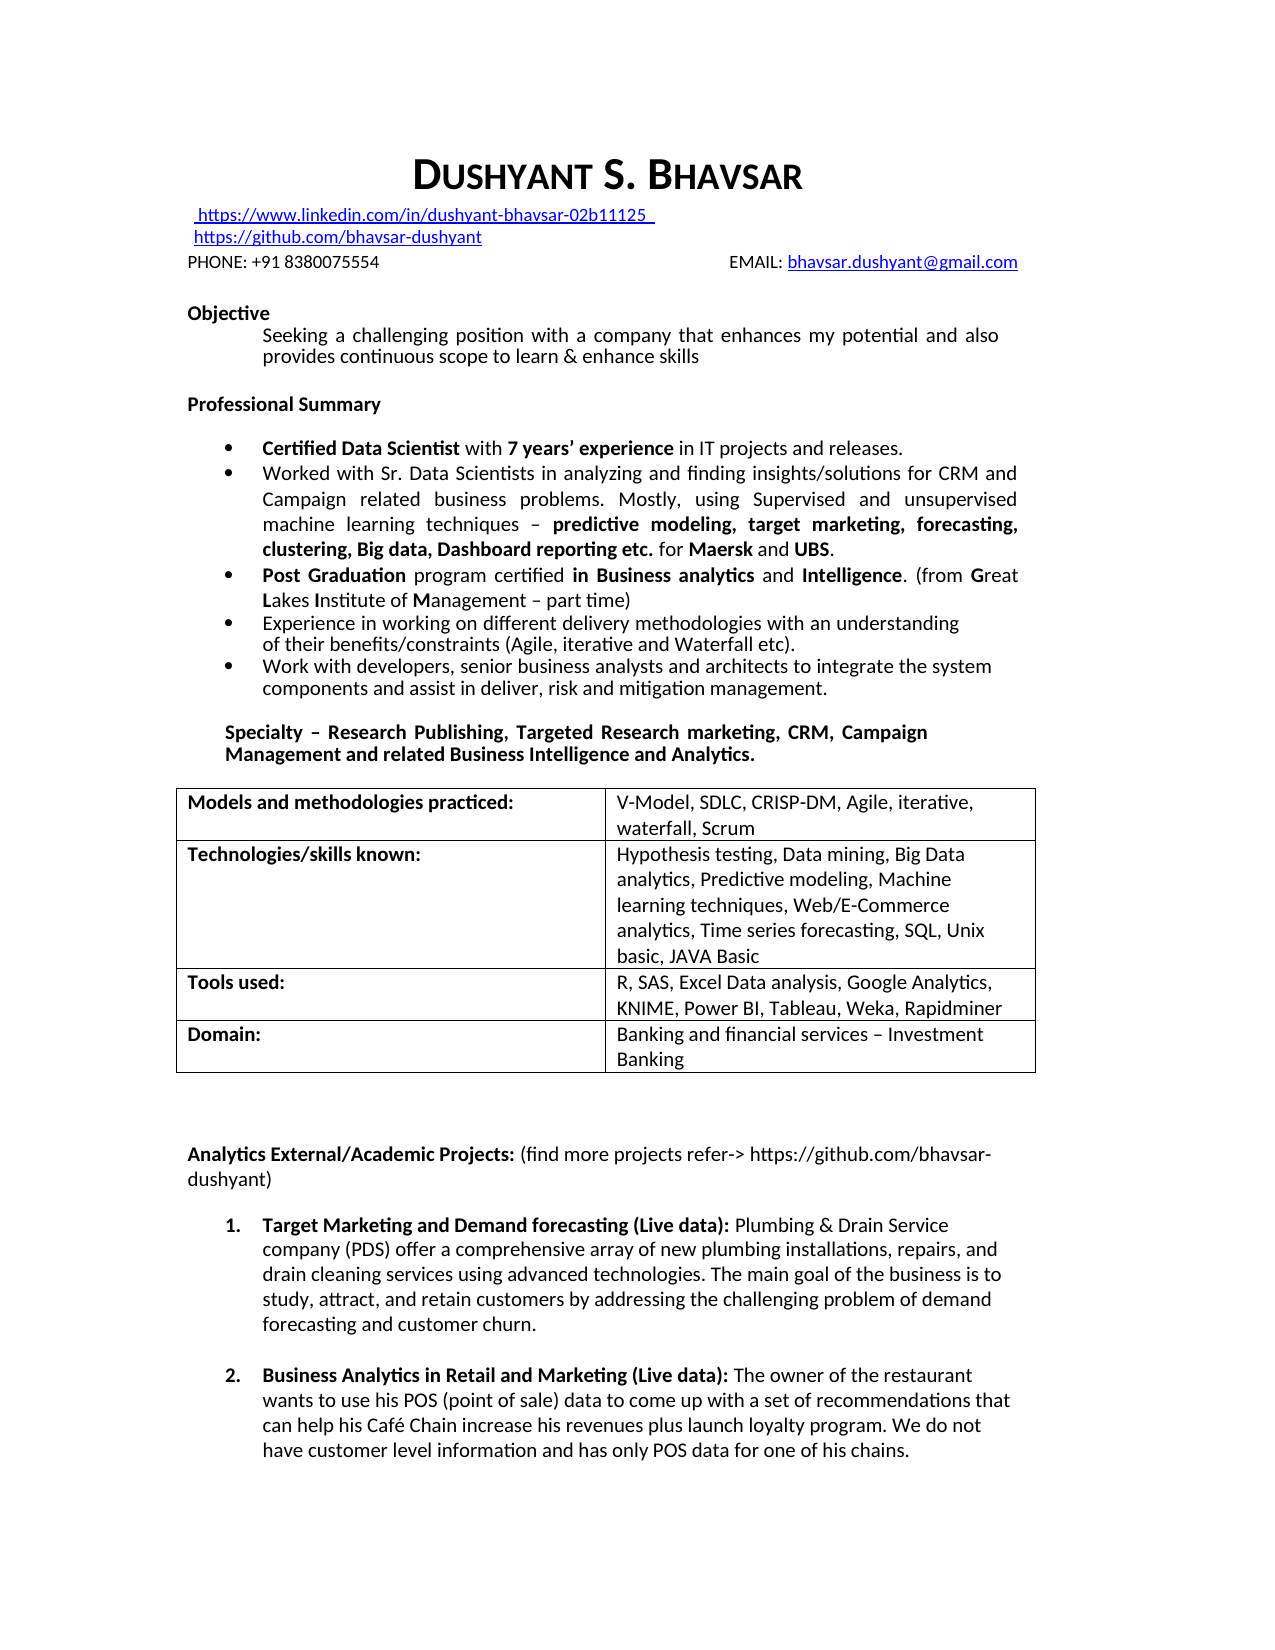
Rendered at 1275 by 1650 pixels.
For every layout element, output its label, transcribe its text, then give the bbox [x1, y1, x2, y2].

text Seeking a challenging position with a company that enhances my potential and also provides continuous scope to learn & enhance skills [262, 326, 1000, 369]
text Specialty – Research Publishing, Targeted Research marketing, CRM, Campaign Management and related Business Intelligence and Analytics. [225, 722, 929, 766]
text Professional Summary [187, 391, 1019, 416]
list Target Marketing and Demand forecasting (Live data): Plumbing & Drain Service company (PDS) offer a comprehensive array of new plumbing installations, repairs, and drain cleaning services using advanced technologies. The main goal of the business is to study, attract, and retain customers by addressing the challenging problem of demand forecasting and customer churn. [225, 1212, 1019, 1337]
table_cell Domain: [177, 1021, 605, 1072]
text https://github.com/bhavsar-dushyant [194, 226, 1019, 248]
list Work with developers, senior business analysts and architects to integrate the system components and assist in deliver, risk and mitigation management. [225, 656, 994, 700]
table_cell Tools used: [177, 969, 605, 1020]
table_header V-Model, SDLC, CRISP-DM, Agile, iterative, waterfall, Scrum [606, 789, 1035, 840]
table_cell R, SAS, Excel Data analysis, Google Analytics, KNIME, Power BI, Tableau, Weka, Rapidminer [606, 969, 1035, 1020]
list Worked with Sr. Data Scientists in analyzing and finding insights/solutions for CRM and Campaign related business problems. Mostly, using Supervised and unsupervised machine learning techniques – predictive modeling, target marketing, forecasting, clustering, Big data, Dashboard reporting etc. for Maersk and UBS. [225, 460, 1019, 562]
list Post Graduation program certified in Business analytics and Intelligence. (from Great Lakes Institute of Management – part time) [225, 562, 1019, 613]
text Objective [187, 300, 1019, 326]
table_cell Technologies/skills known: [177, 841, 605, 968]
text DUSHYANT S. BHAVSAR [412, 145, 1019, 200]
text Analytics External/Academic Projects: (find more projects refer-> https://github.com/bhavsar-dushyant) [187, 1141, 1019, 1191]
table_header Models and methodologies practiced: [177, 789, 605, 840]
table_cell Hypothesis testing, Data mining, Big Data analytics, Predictive modeling, Machine learning techniques, Web/E-Commerce analytics, Time series forecasting, SQL, Unix basic, JAVA Basic [606, 841, 1035, 968]
list Certified Data Scientist with 7 years’ experience in IT projects and releases. [225, 435, 1019, 460]
text PHONE: +91 8380075554 EMAIL: bhavsar.dushyant@gmail.com [187, 251, 1019, 273]
table_cell Banking and financial services – Investment Banking [606, 1021, 1035, 1072]
list Experience in working on different delivery methodologies with an understanding of their benefits/constraints (Agile, iterative and Waterfall etc). [225, 613, 960, 656]
list Business Analytics in Retail and Marketing (Live data): The owner of the restaurant wants to use his POS (point of sale) data to come up with a set of recommendations that can help his Café Chain increase his revenues plus launch loyalty program. We do not have customer level information and has only POS data for one of his chains. [225, 1362, 1019, 1462]
text https://www.linkedin.com/in/dushyant-bhavsar-02b11125 [194, 203, 1019, 226]
